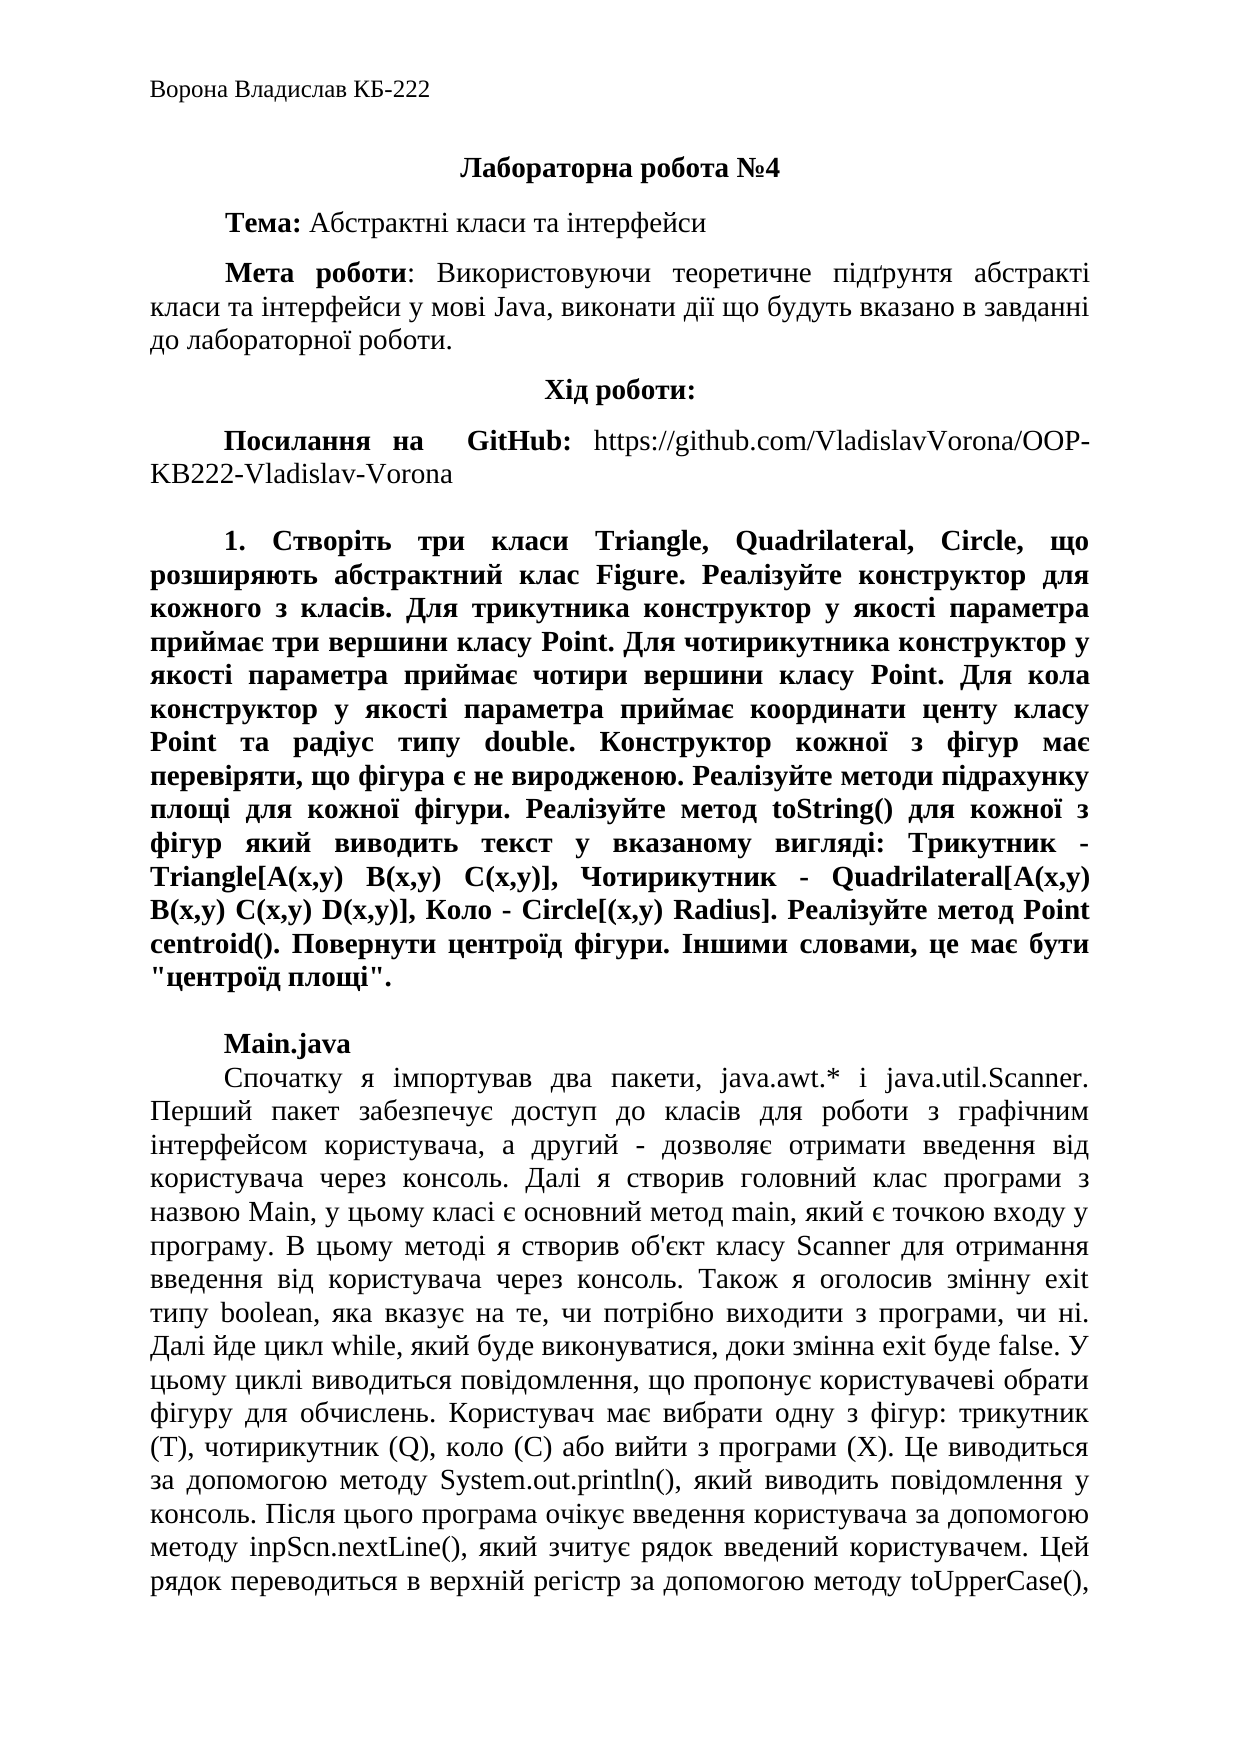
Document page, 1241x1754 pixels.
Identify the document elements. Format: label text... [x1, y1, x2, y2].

text Мета роботи: Використовуючи теоретичне підґрунтя абстракті класи та інтерфейси у мові Java, виконати дії що будуть вказано в завданні до лабораторної роботи. [150, 255, 1090, 356]
text Посилання на GitHub: https://github.com/VladislavVorona/OOP-KB222-Vladislav-Vorona [150, 423, 1090, 490]
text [150, 1060, 1090, 1597]
text Main.java [150, 1026, 1090, 1060]
text Хід роботи: [150, 372, 1090, 406]
text 1. Створіть три класи Triangle, Quadrilateral, Circle, що розширяють абстрактний клас Figure. Реалізуйте конструктор для кожного з класів. Для трикутника конструктор у якості параметра приймає три вершини класу Point. Для чотирикутника конструктор у якості параметра приймає чотири вершини класу Point. Для кола конструктор у якості параметра приймає координати центу класу Point та радіус типу double. Конструктор кожної з фігур має перевіряти, що фігура є не виродженою. Реалізуйте методи підрахунку площі для кожної фігури. Реалізуйте метод toString() для кожної з фігур який виводить текст у вказаному вигляді: Трикутник - Triangle[A(x,y) B(x,y) C(x,y)], Чотирикутник - Quadrilateral[A(x,y) B(x,y) C(x,y) D(x,y)], Коло - Circle[(x,y) Radius]. Реалізуйте метод Point centroid(). Повернути центроїд фігури. Іншими словами, це має бути "центроїд площі". [150, 523, 1090, 993]
text Тема: Абстрактні класи та інтерфейси [150, 205, 1090, 239]
text Лабораторна робота №4 [150, 150, 1090, 183]
